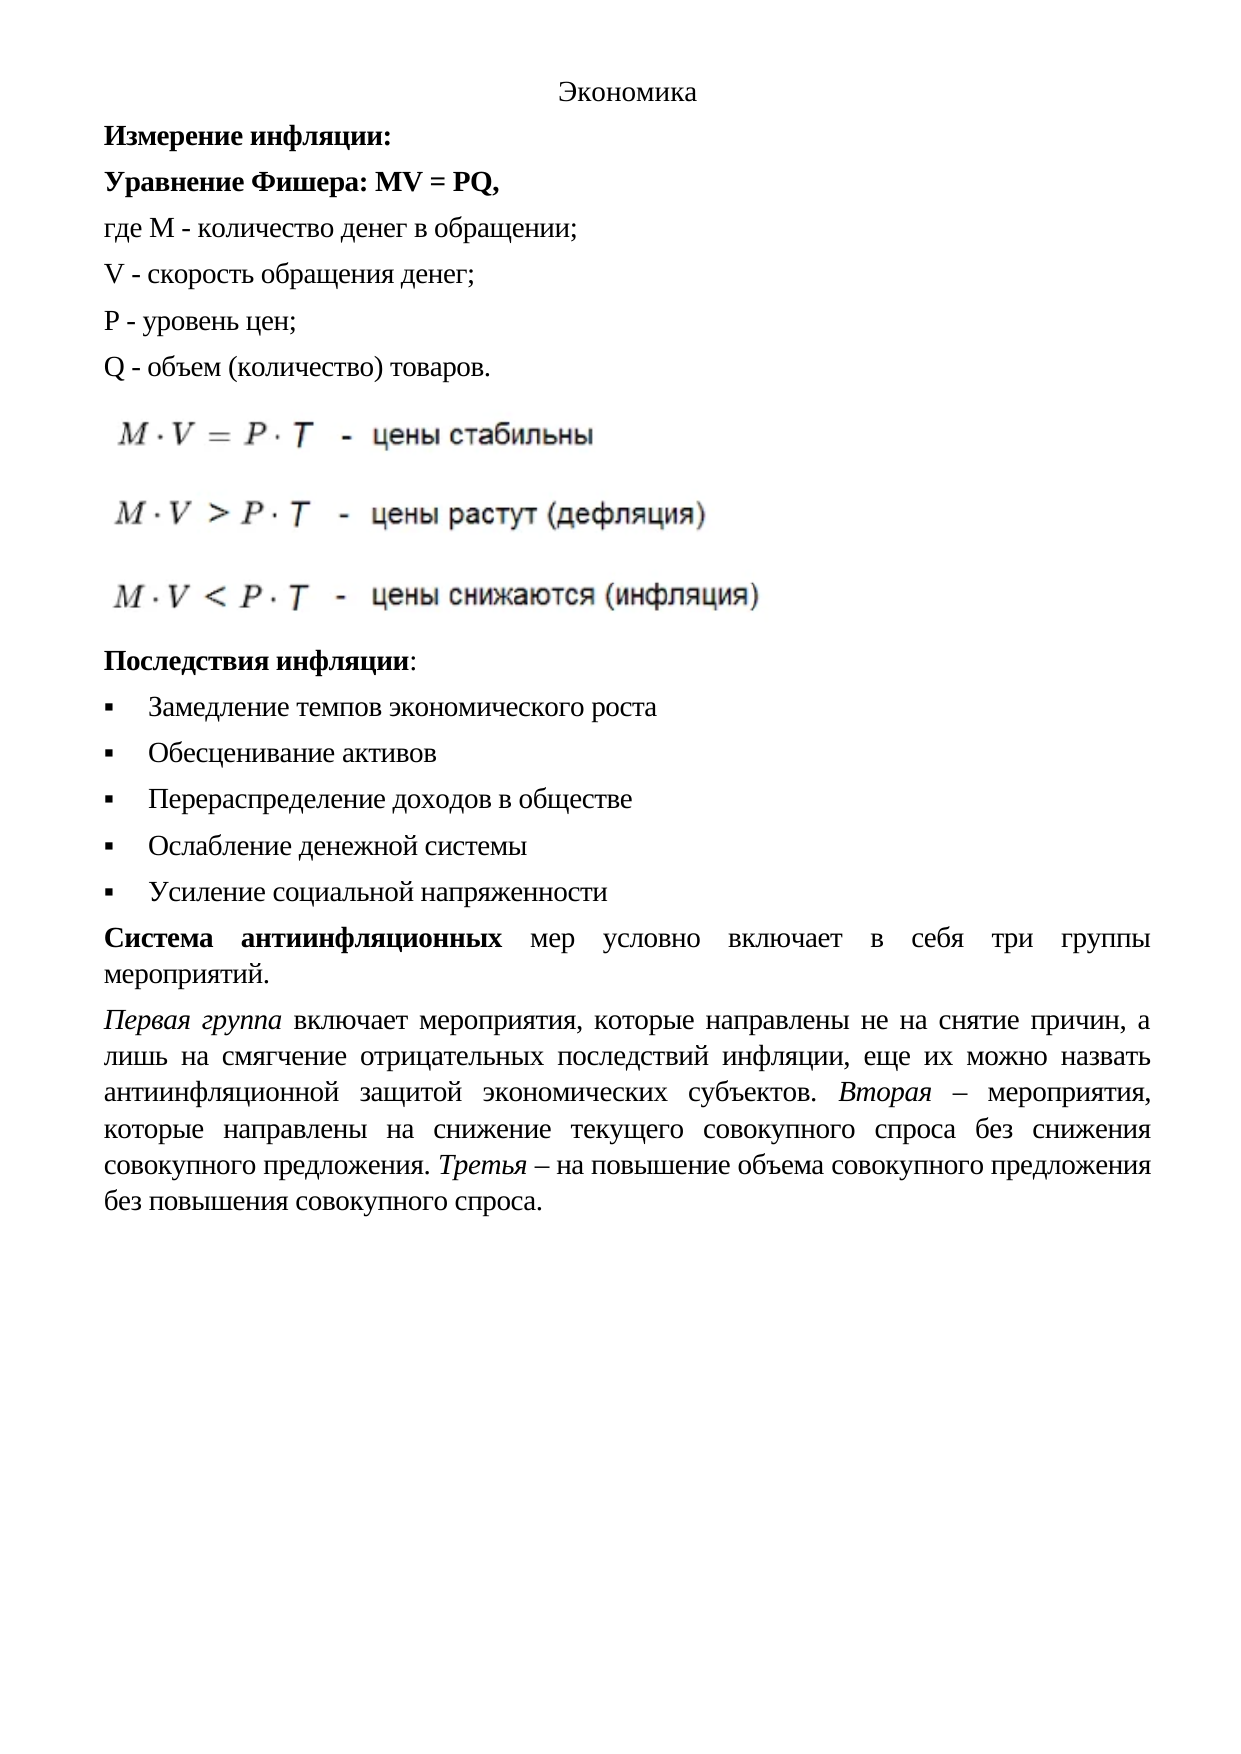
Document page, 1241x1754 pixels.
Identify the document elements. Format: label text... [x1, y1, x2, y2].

text ▪ Перераспределение доходов в обществе [103, 782, 1152, 815]
text Последствия инфляции: [103, 643, 1152, 677]
text Система антиинфляционных мер условно включает в себя три группы мероприятий. [103, 920, 1152, 990]
text Q - объем (количество) товаров. [103, 349, 1152, 382]
text Первая группа включает мероприятия, которые направлены не на снятие причин, а лишь на смягчение отрицательных последствий инфляции, еще их можно назвать антиинфляционной защитой экономических субъектов. Вторая – мероприятия, которые направлены на снижение текущего совокупного спроса без снижения совокупного предложения. Третья – на повышение объема совокупного предложения без повышения совокупного спроса. [103, 1002, 1152, 1217]
text ▪ Обесценивание активов [103, 735, 1152, 769]
text Р - уровень цен; [103, 303, 1152, 336]
text V - скорость обращения денег; [103, 257, 1152, 290]
text ▪ Ослабление денежной системы [103, 828, 1152, 861]
text ▪ Замедление темпов экономического роста [103, 689, 1152, 723]
text где М - количество денег в обращении; [103, 210, 1152, 244]
picture [103, 395, 775, 631]
text Уравнение Фишера: MV = PQ, [103, 164, 1152, 198]
text ▪ Усиление социальной напряженности [103, 874, 1152, 907]
text Измерение инфляции: [103, 118, 1152, 152]
